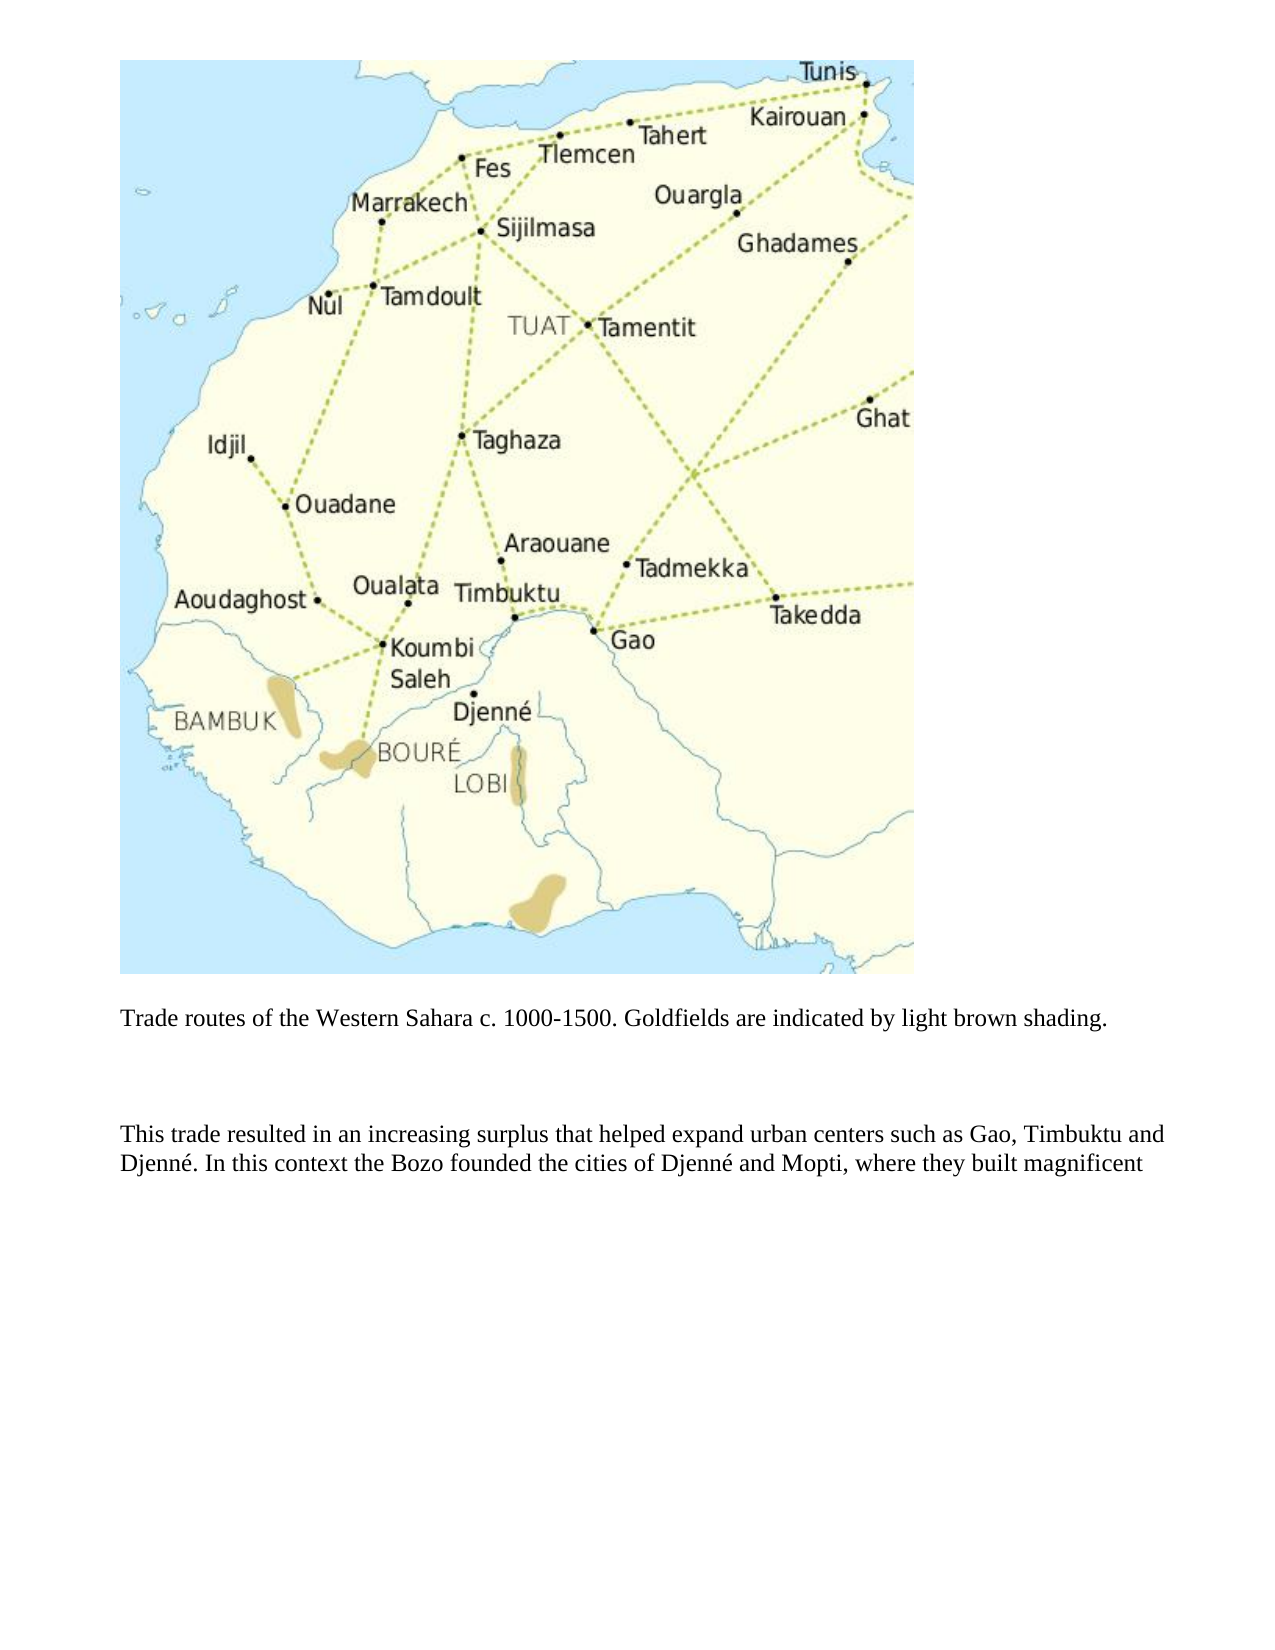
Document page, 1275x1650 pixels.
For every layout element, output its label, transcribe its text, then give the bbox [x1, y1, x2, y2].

picture [120, 60, 914, 974]
text Trade routes of the Western Sahara c. 1000-1500. Goldfields are indicated by light brown shading. [120, 1003, 1215, 1032]
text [120, 1119, 1215, 1177]
